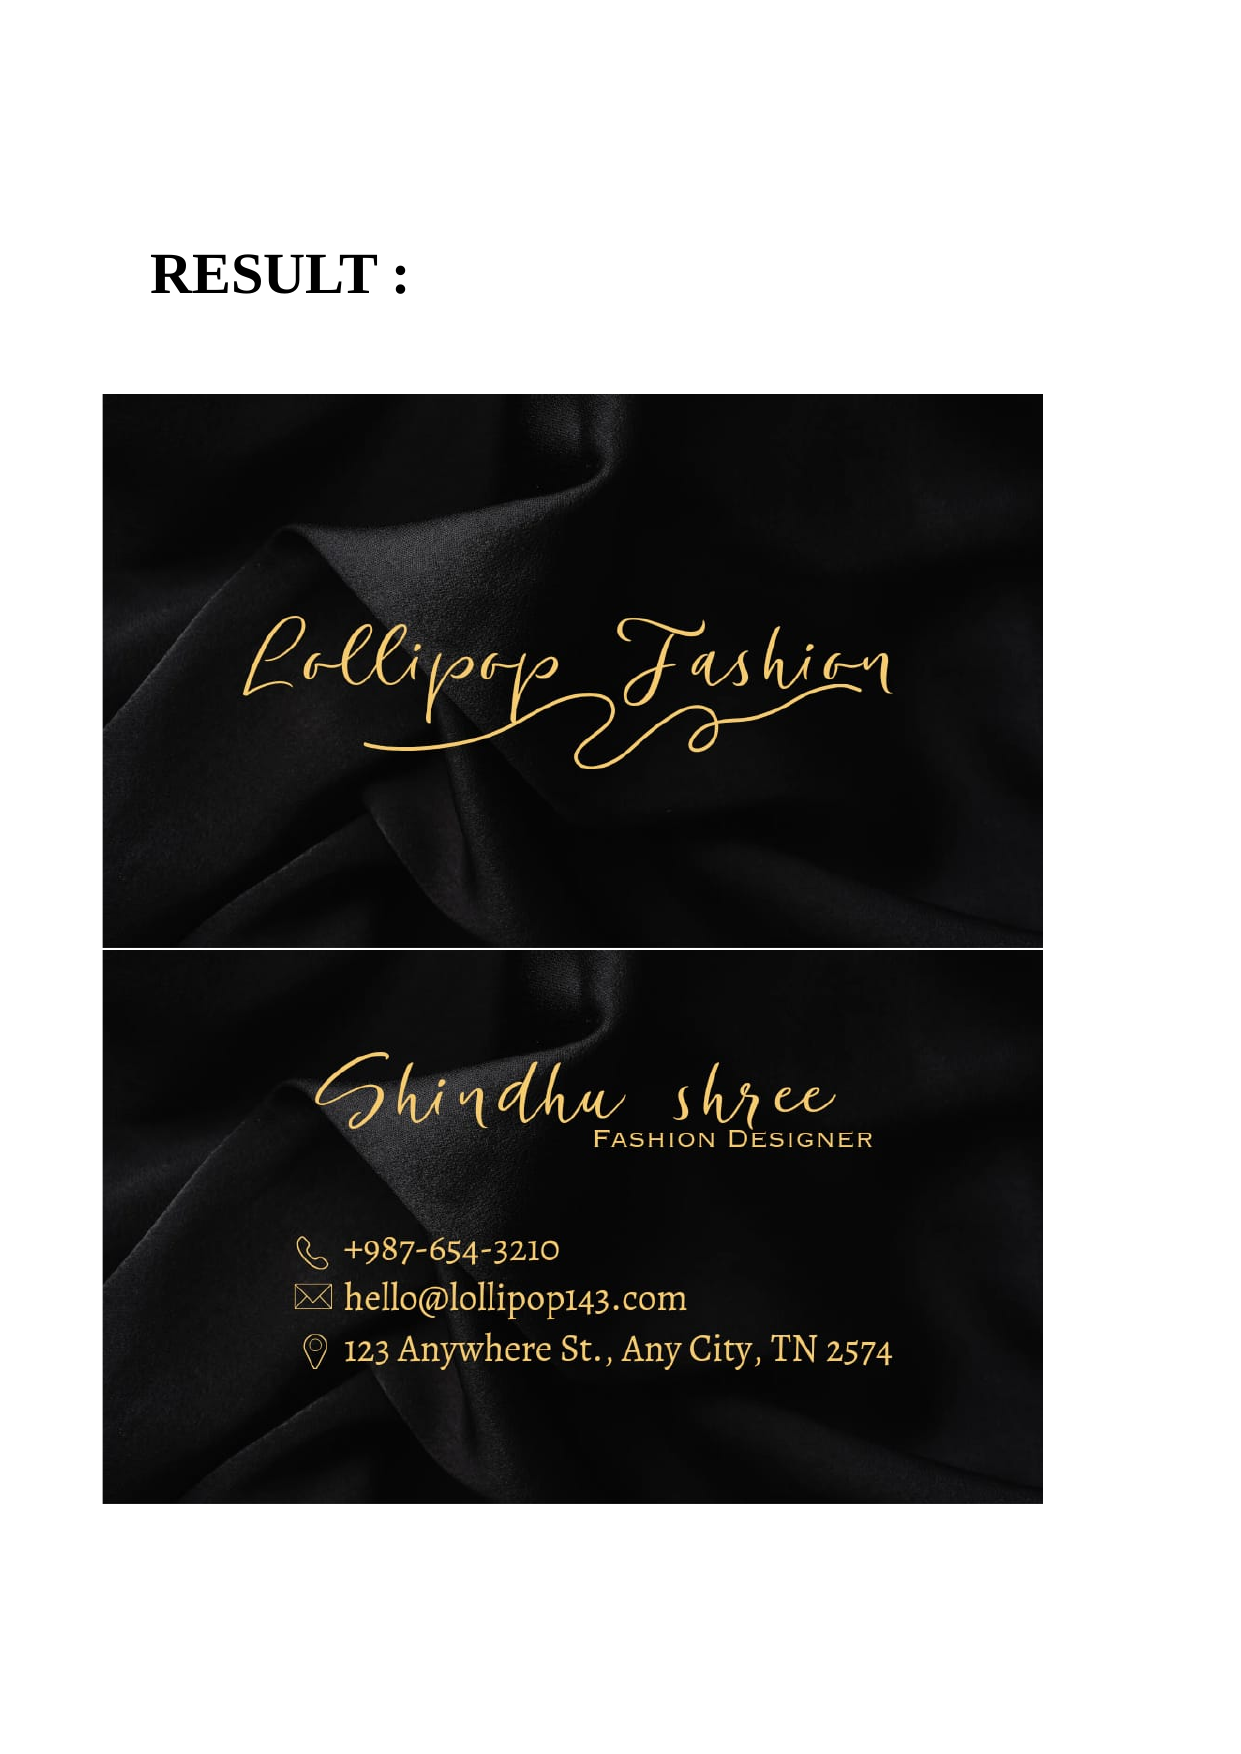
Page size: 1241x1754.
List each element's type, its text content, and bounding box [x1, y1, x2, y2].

picture [102, 394, 1043, 948]
text RESULT : [150, 239, 1090, 306]
picture [102, 950, 1043, 1504]
